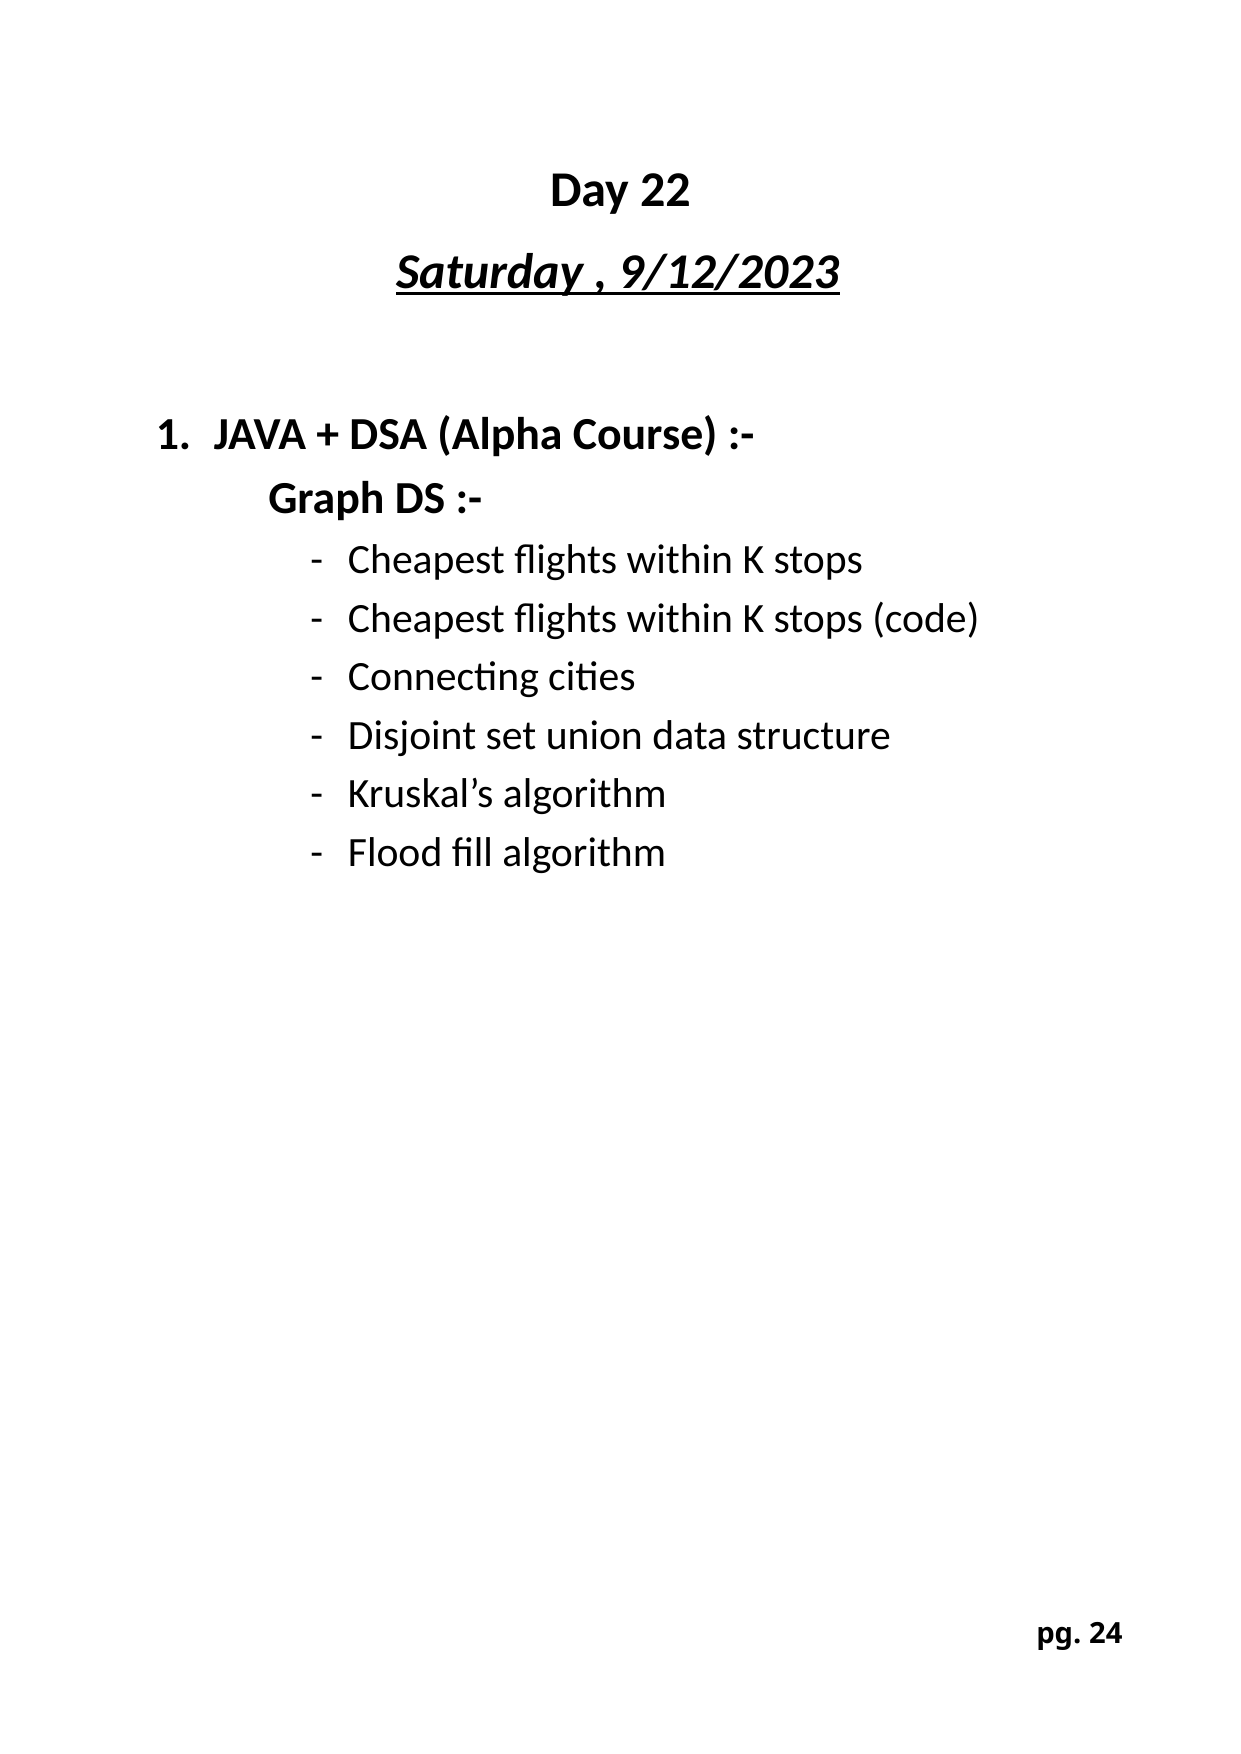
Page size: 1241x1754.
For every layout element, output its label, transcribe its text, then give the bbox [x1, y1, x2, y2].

list Cheapest flights within K stops [310, 533, 1122, 584]
list JAVA + DSA (Alpha Course) :- [156, 405, 1122, 461]
list Kruskal’s algorithm [310, 767, 1122, 818]
list Connecting cities [310, 650, 1122, 701]
list Cheapest flights within K stops (code) [310, 592, 1122, 643]
list Disjoint set union data structure [310, 709, 1122, 760]
text Saturday , 9/12/2023 [118, 240, 1122, 301]
text Day 22 [118, 157, 1122, 218]
list Flood fill algorithm [310, 826, 1122, 877]
list Graph DS :- [268, 469, 1122, 525]
